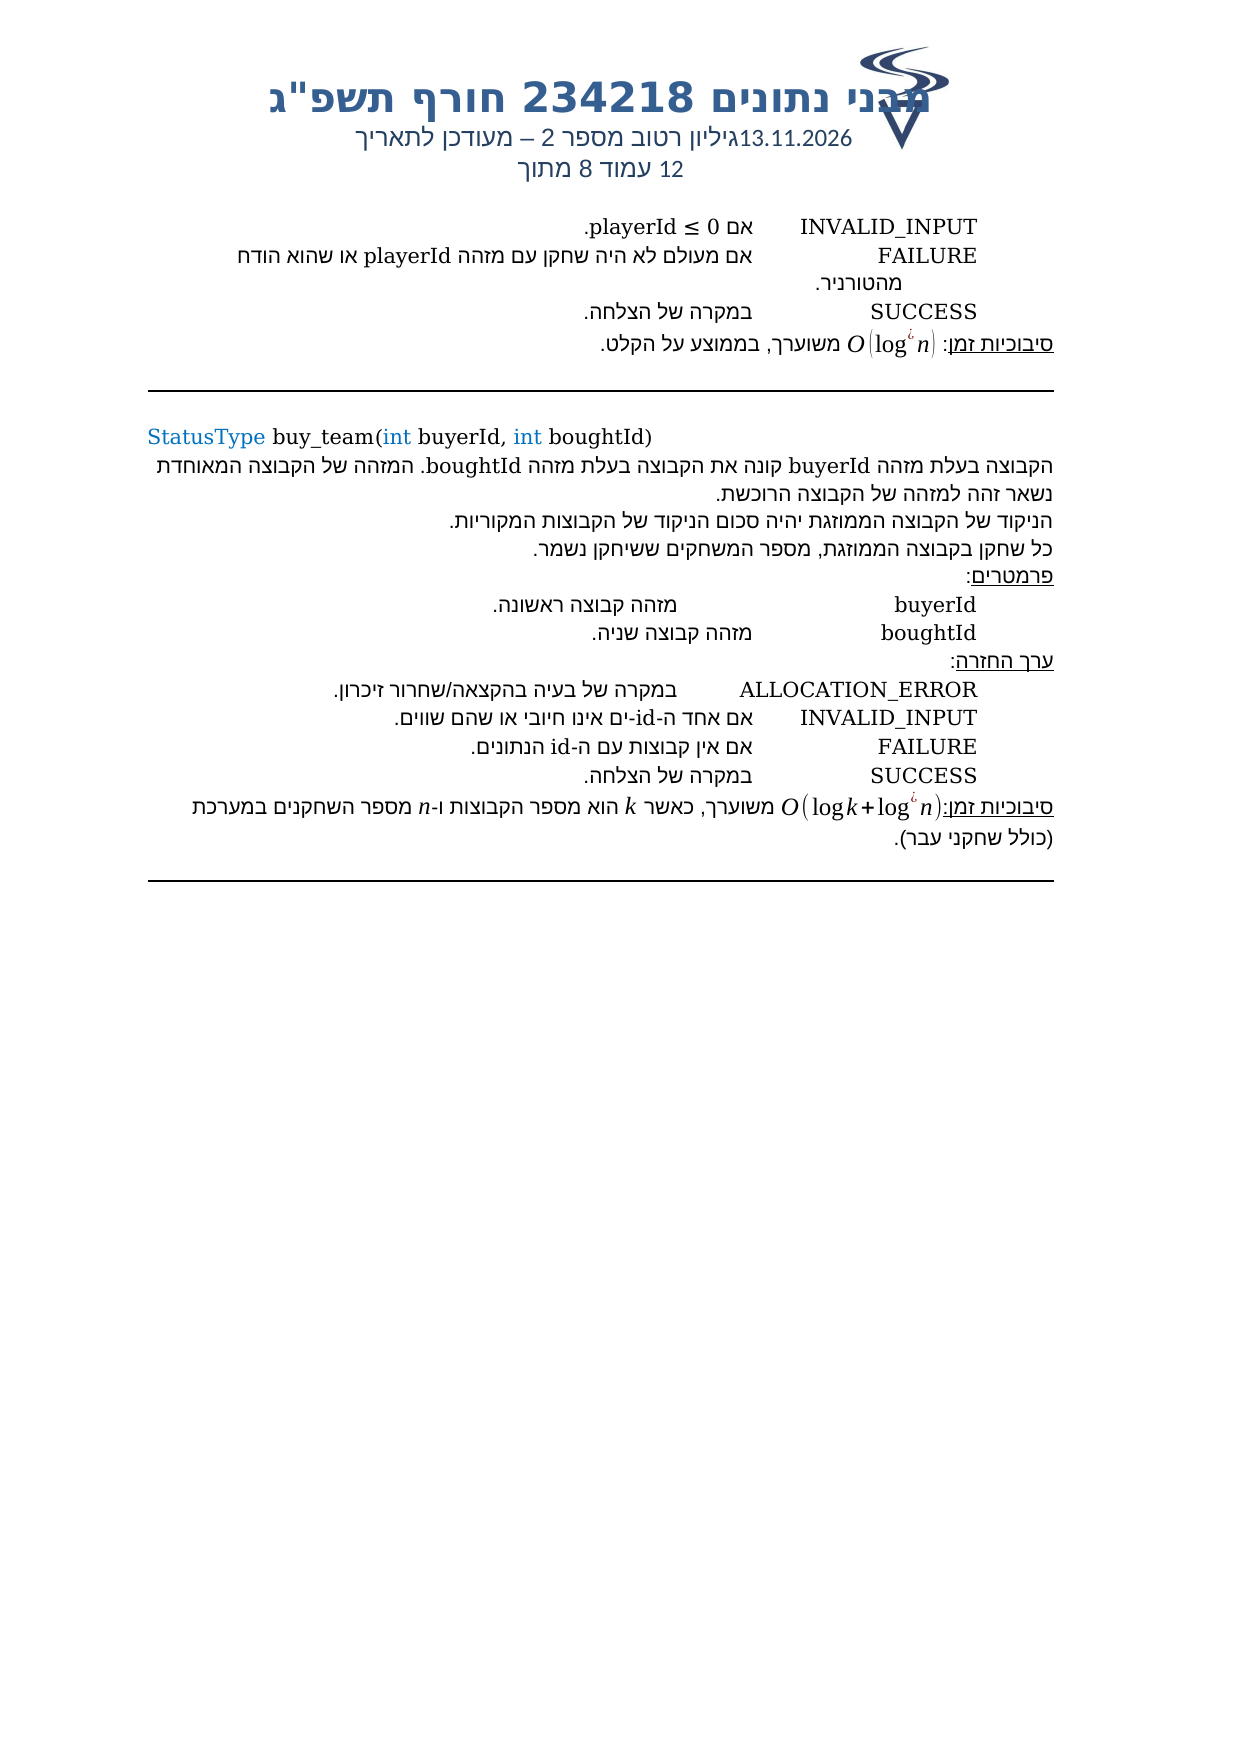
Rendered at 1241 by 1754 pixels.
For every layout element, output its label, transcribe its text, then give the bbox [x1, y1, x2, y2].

text boughtId מזהה קבוצה שניה. [148, 620, 1053, 645]
text הקבוצה בעלת מזהה buyerId קונה את הקבוצה בעלת מזהה boughtId. המזהה של הקבוצה המאוחדת נשאר זהה למזהה של הקבוצה הרוכשת. [148, 453, 1054, 505]
text buyerId מזהה קבוצה ראשונה. [148, 591, 1053, 616]
text INVALID_INPUT אם אחד ה-id-ים אינו חיובי או שהם שווים. [148, 705, 978, 730]
text כל שחקן בקבוצה הממוזגת, מספר המשחקים ששיחקן נשמר. [148, 536, 1054, 560]
text הניקוד של הקבוצה הממוזגת יהיה סכום הניקוד של הקבוצות המקוריות. [148, 509, 1054, 533]
text ערך החזרה: [148, 649, 1054, 673]
picture [860, 94, 866, 107]
text סיבוכיות זמן: משוערך, בממוצע על הקלט. [148, 327, 1054, 359]
text פרמטרים: [148, 564, 1054, 588]
text SUCCESS במקרה של הצלחה. [148, 763, 979, 788]
picture [860, 46, 949, 150]
text סיבוכיות זמן: משוערך, כאשר הוא מספר הקבוצות ו- מספר השחקנים במערכת (כולל שחקני עבר). [148, 791, 1054, 849]
text StatusType buy_team(int buyerId, int boughtId) [147, 424, 1053, 449]
text SUCCESS במקרה של הצלחה. [148, 299, 978, 324]
text ALLOCATION_ERROR במקרה של בעיה בהקצאה/שחרור זיכרון. [148, 676, 978, 701]
text FAILURE אם מעולם לא היה שחקן עם מזהה playerId או שהוא הודח מהטורניר. [148, 243, 978, 295]
text FAILURE אם אין קבוצות עם ה-id הנתונים. [148, 734, 978, 759]
text INVALID_INPUT אם playerId ≤ 0. [148, 214, 978, 239]
